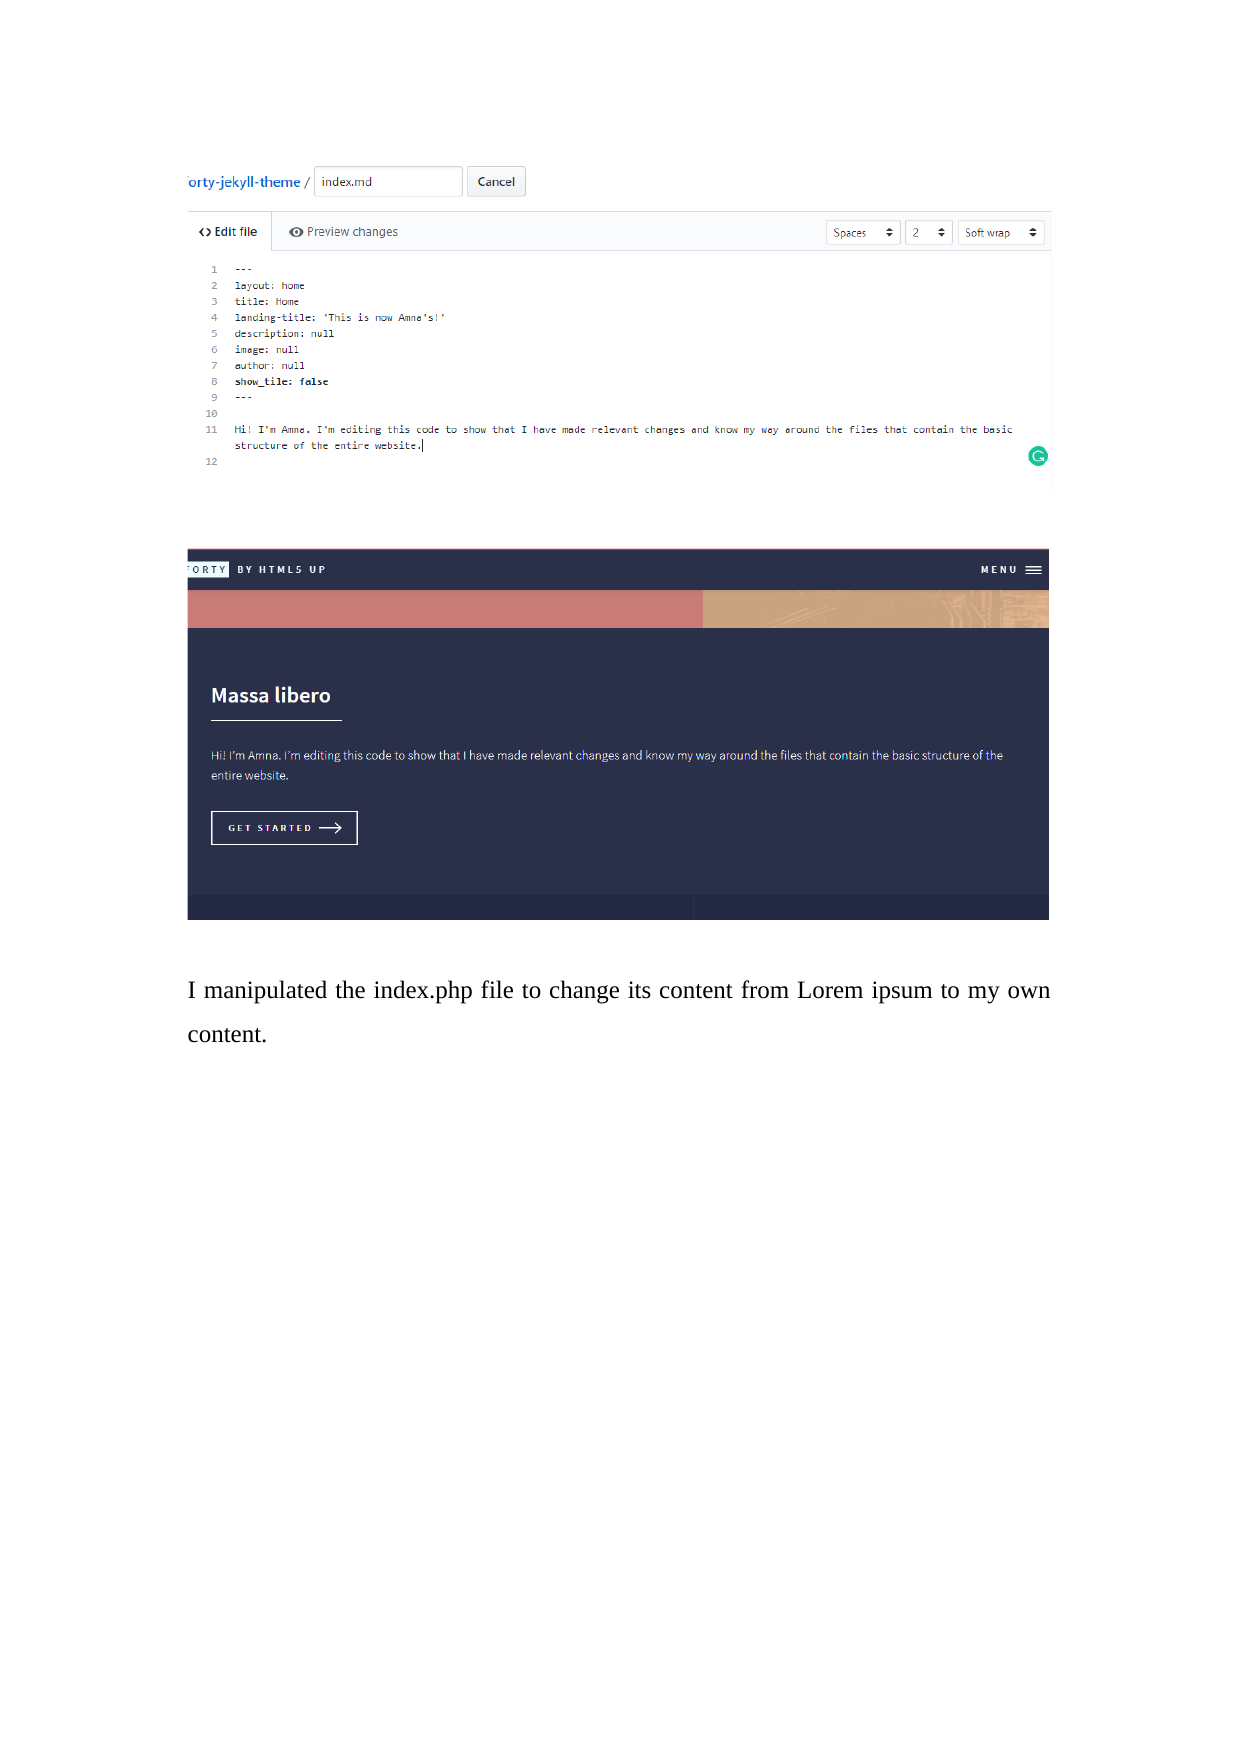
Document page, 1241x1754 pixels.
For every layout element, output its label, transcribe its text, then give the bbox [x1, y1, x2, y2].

list I manipulated the index.php file to change its content from Lorem ipsum to my own content. [187, 976, 1053, 1047]
picture [187, 150, 1052, 493]
picture [187, 548, 1049, 920]
